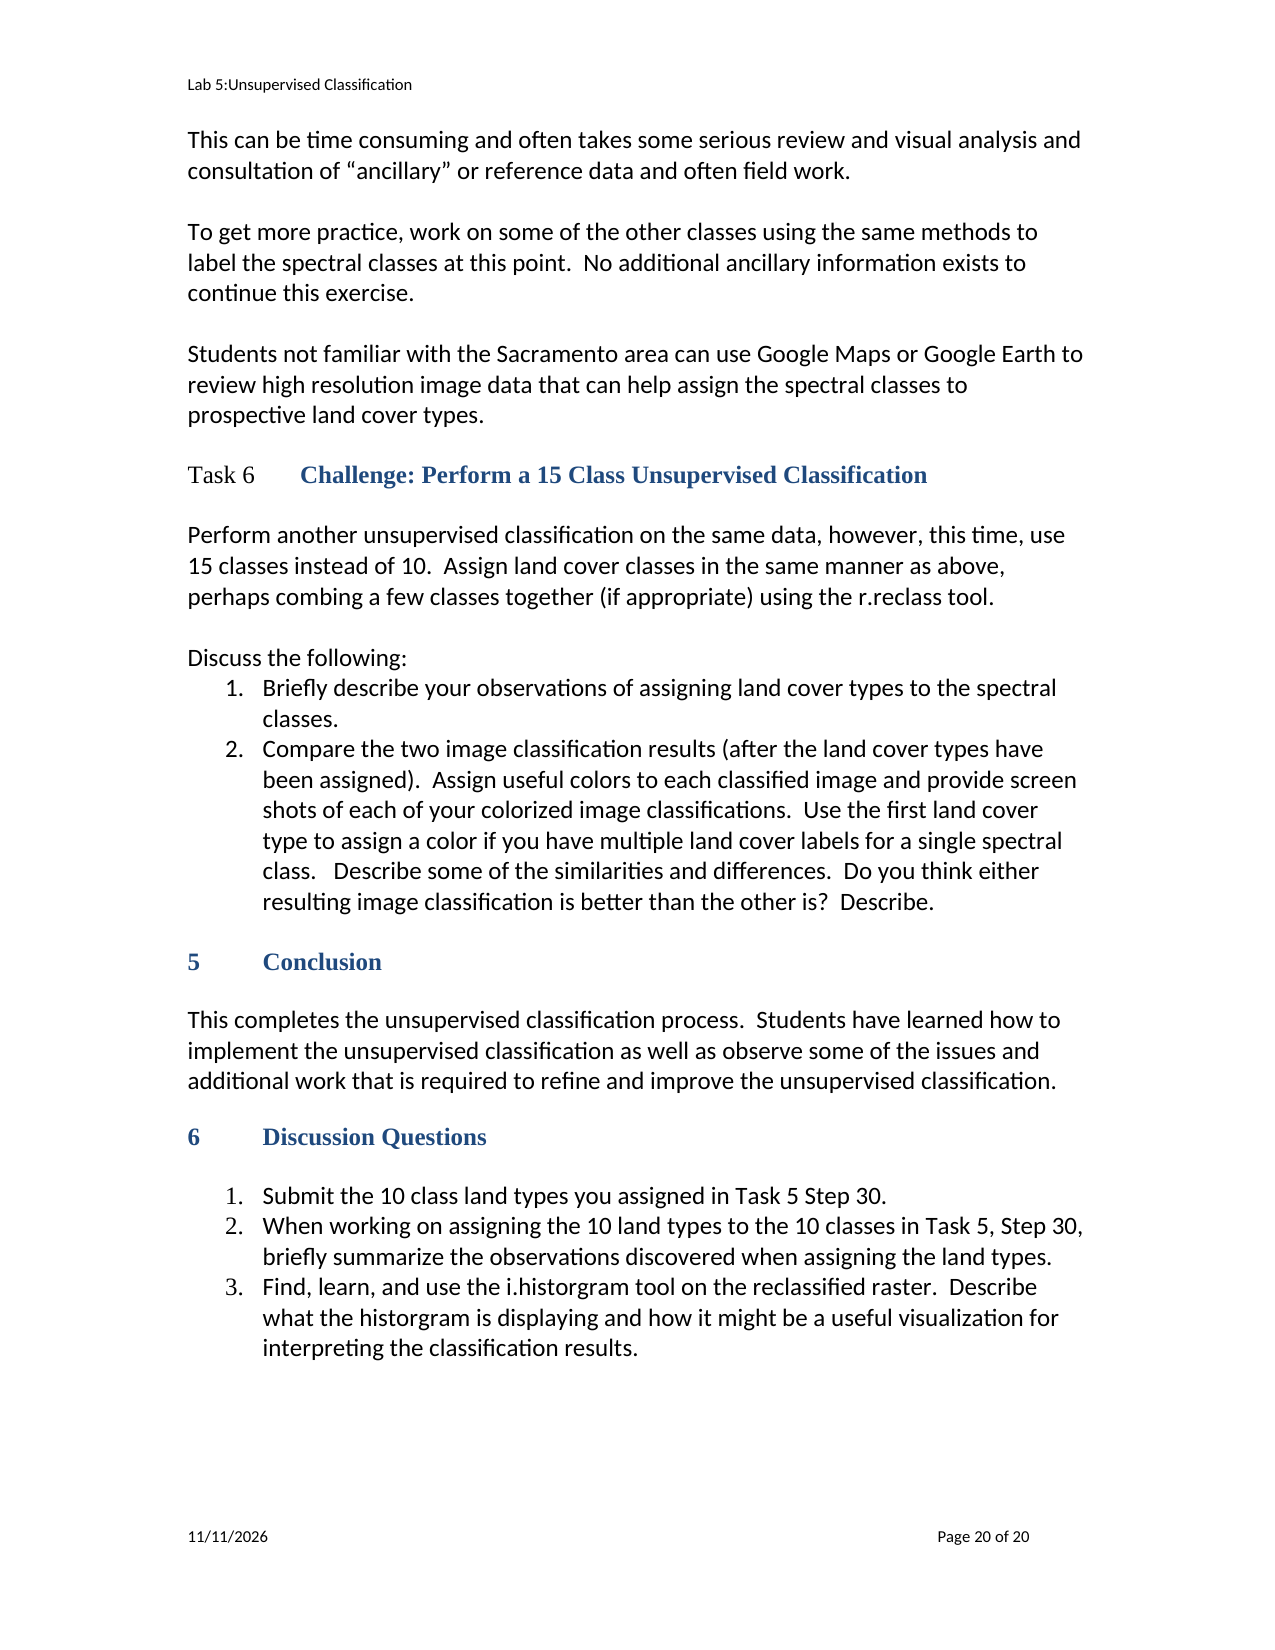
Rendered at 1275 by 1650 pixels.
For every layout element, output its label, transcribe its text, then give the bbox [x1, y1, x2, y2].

list Submit the 10 class land types you assigned in Task 5 Step 30. [225, 1180, 1087, 1210]
list Briefly describe your observations of assigning land cover types to the spectral classes. [225, 672, 1087, 733]
list Challenge: Perform a 15 Class Unsupervised Classification [187, 460, 1087, 489]
text Discuss the following: [187, 642, 1087, 672]
text Perform another unsupervised classification on the same data, however, this time, use 15 classes instead of 10. Assign land cover classes in the same manner as above, perhaps combing a few classes together (if appropriate) using the r.reclass tool. [187, 519, 1087, 611]
text This completes the unsupervised classification process. Students have learned how to implement the unsupervised classification as well as observe some of the issues and additional work that is required to refine and improve the unsupervised classification. [187, 1004, 1087, 1096]
list When working on assigning the 10 land types to the 10 classes in Task 5, Step 30, briefly summarize the observations discovered when assigning the land types. [225, 1210, 1087, 1271]
text Students not familiar with the Sacramento area can use Google Maps or Google Earth to review high resolution image data that can help assign the spectral classes to prospective land cover types. [187, 338, 1087, 430]
text 5 Conclusion [187, 947, 1087, 976]
text 6 Discussion Questions [187, 1122, 1087, 1151]
list Compare the two image classification results (after the land cover types have been assigned). Assign useful colors to each classified image and provide screen shots of each of your colorized image classifications. Use the first land cover type to assign a color if you have multiple land cover labels for a single spectral class. Describe some of the similarities and differences. Do you think either resulting image classification is better than the other is? Describe. [225, 733, 1087, 916]
text To get more practice, work on some of the other classes using the same methods to label the spectral classes at this point. No additional ancillary information exists to continue this exercise. [187, 216, 1087, 308]
text This can be time consuming and often takes some serious review and visual analysis and consultation of “ancillary” or reference data and often field work. [187, 124, 1087, 186]
list Find, learn, and use the i.historgram tool on the reclassified raster. Describe what the historgram is displaying and how it might be a useful visualization for interpreting the classification results. [225, 1271, 1087, 1363]
